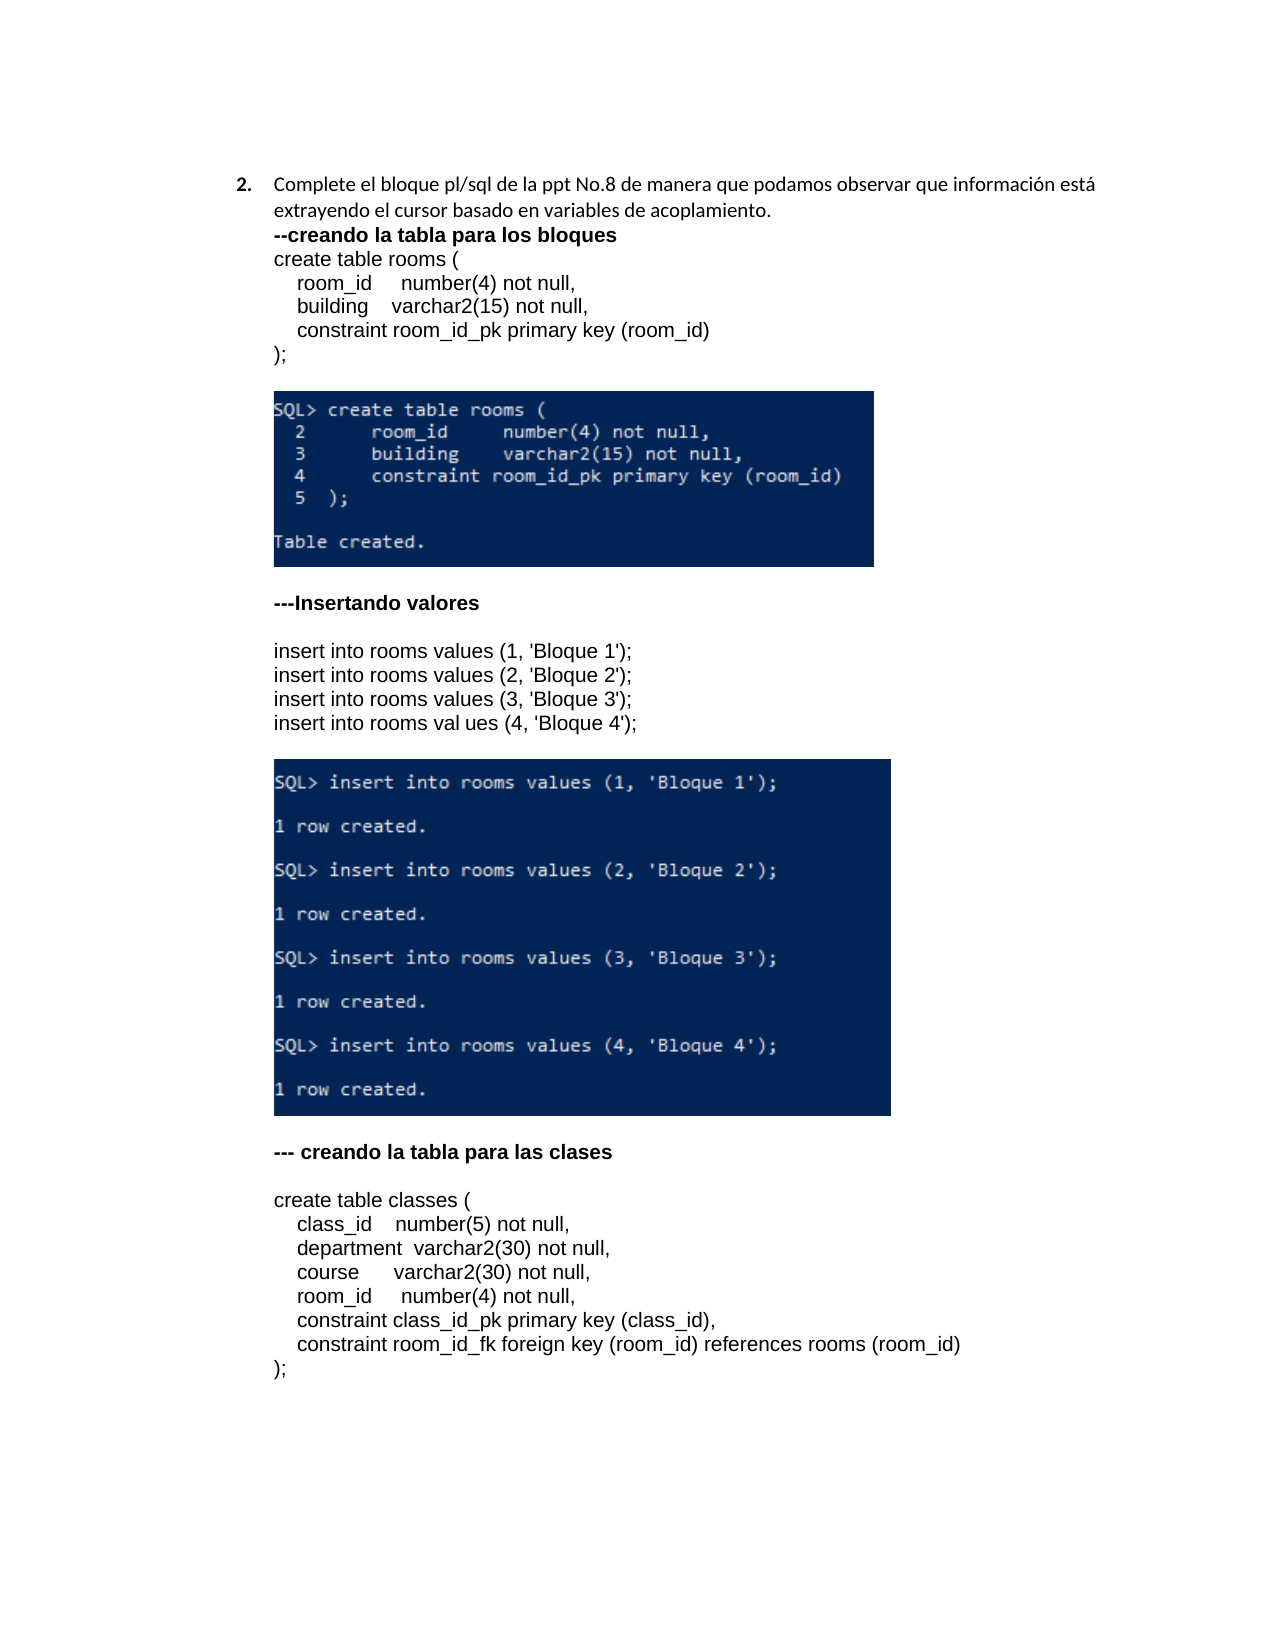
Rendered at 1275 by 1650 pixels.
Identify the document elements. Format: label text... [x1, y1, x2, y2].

list room_id number(4) not null, [274, 1284, 1098, 1308]
list ); [274, 1356, 1098, 1379]
list insert into rooms values (3, 'Bloque 3'); [274, 686, 1098, 710]
text ); [274, 342, 1098, 366]
text --creando la tabla para los bloques [274, 222, 1098, 246]
list ---Insertando valores [274, 591, 1098, 614]
list Complete el bloque pl/sql de la ppt No.8 de manera que podamos observar que información está extrayendo el cursor basado en variables de acoplamiento. [236, 172, 1098, 222]
list --- creando la tabla para las clases [274, 1140, 1098, 1164]
list create table classes ( [274, 1188, 1098, 1212]
text create table rooms ( [274, 246, 1098, 270]
list constraint class_id_pk primary key (class_id), [274, 1308, 1098, 1332]
text room_id number(4) not null, [274, 270, 1098, 294]
picture [273, 759, 891, 1116]
list constraint room_id_fk foreign key (room_id) references rooms (room_id) [274, 1332, 1098, 1356]
list insert into rooms val ues (4, 'Bloque 4'); [274, 710, 1098, 734]
list insert into rooms values (2, 'Bloque 2'); [274, 662, 1098, 686]
list course varchar2(30) not null, [274, 1260, 1098, 1284]
list insert into rooms values (1, 'Bloque 1'); [274, 638, 1098, 662]
text constraint room_id_pk primary key (room_id) [274, 318, 1098, 342]
list class_id number(5) not null, [274, 1212, 1098, 1236]
list department varchar2(30) not null, [274, 1236, 1098, 1260]
text building varchar2(15) not null, [274, 294, 1098, 318]
picture [273, 391, 874, 567]
